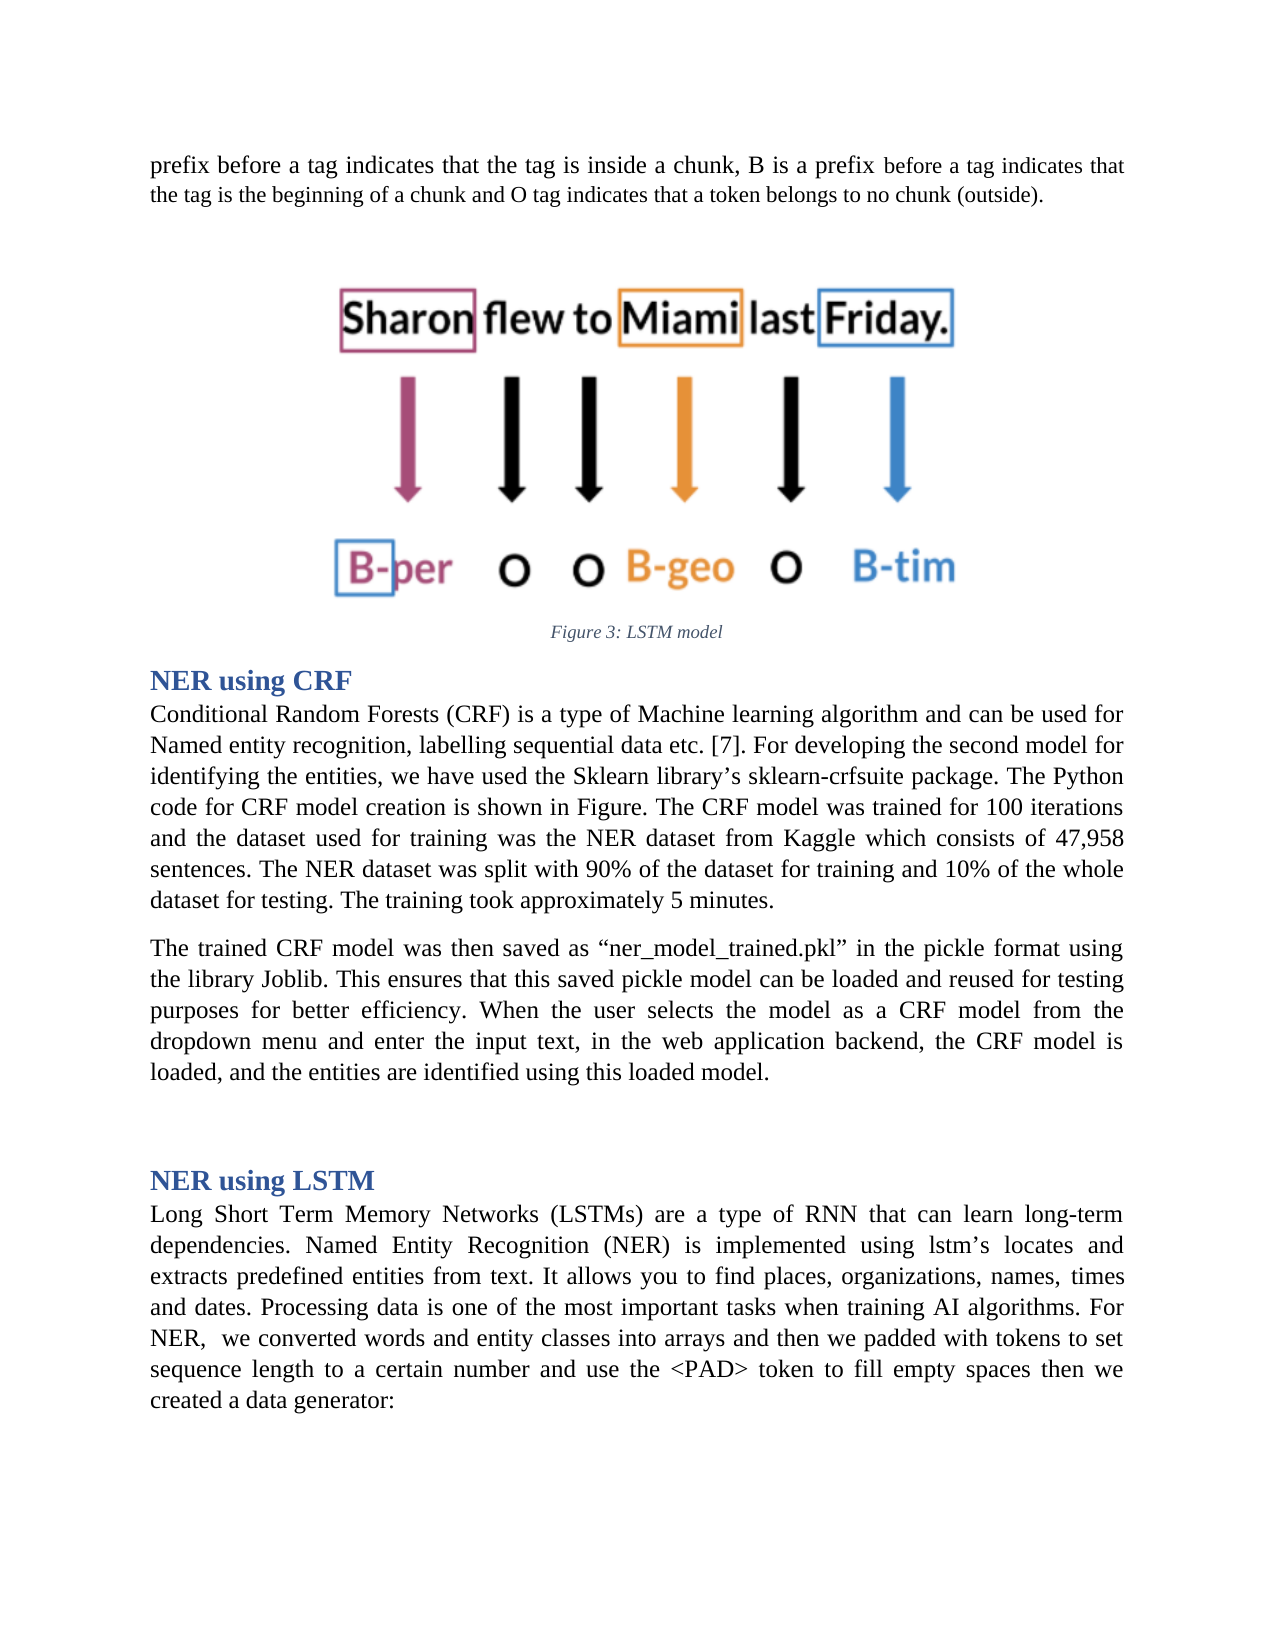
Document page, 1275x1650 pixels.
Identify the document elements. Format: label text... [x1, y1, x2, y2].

subtitle NER using CRF [150, 663, 1125, 697]
text Figure 3: LSTM model [150, 621, 1125, 642]
text Long Short Term Memory Networks (LSTMs) are a type of RNN that can learn long-term dependencies. Named Entity Recognition (NER) is implemented using lstm’s locates and extracts predefined entities from text. It allows you to find places, organizations, names, times and dates. Processing data is one of the most important tasks when training AI algorithms. For NER, we converted words and entity classes into arrays and then we padded with tokens to set sequence length to a certain number and use the <PAD> token to fill empty spaces then we created a data generator: [150, 1199, 1125, 1414]
picture [252, 271, 1023, 602]
subtitle NER using LSTM [150, 1163, 1125, 1197]
text The trained CRF model was then saved as “ner_model_trained.pkl” in the pickle format using the library Joblib. This ensures that this saved pickle model can be loaded and reused for testing purposes for better efficiency. When the user selects the model as a CRF model from the dropdown menu and enter the input text, in the web application backend, the CRF model is loaded, and the entities are identified using this loaded model. [150, 933, 1125, 1086]
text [150, 150, 1125, 207]
text Conditional Random Forests (CRF) is a type of Machine learning algorithm and can be used for Named entity recognition, labelling sequential data etc. [7]. For developing the second model for identifying the entities, we have used the Sklearn library’s sklearn-crfsuite package. The Python code for CRF model creation is shown in Figure. The CRF model was trained for 100 iterations and the dataset used for training was the NER dataset from Kaggle which consists of 47,958 sentences. The NER dataset was split with 90% of the dataset for training and 10% of the whole dataset for testing. The training took approximately 5 minutes. [150, 699, 1125, 914]
